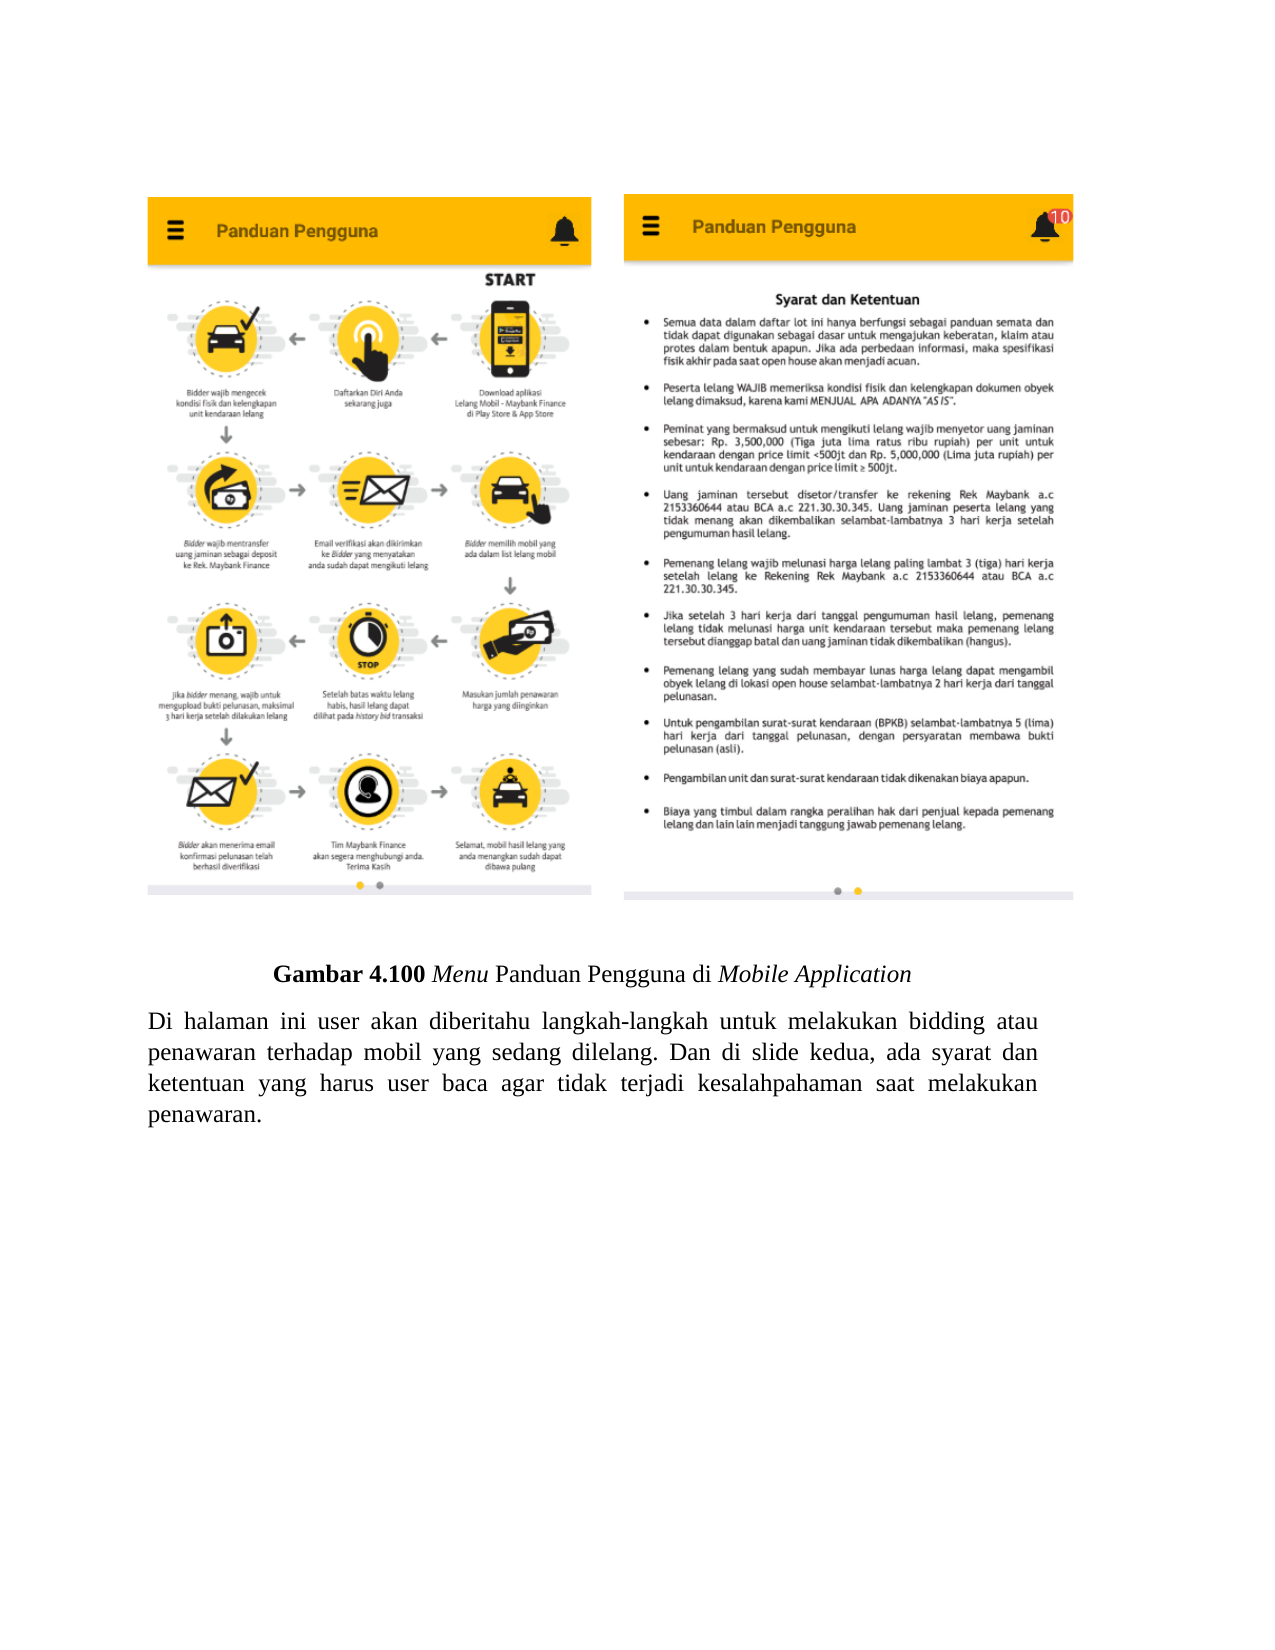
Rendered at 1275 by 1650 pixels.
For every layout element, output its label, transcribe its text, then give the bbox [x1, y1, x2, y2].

text Di halaman ini user akan diberitahu langkah-langkah untuk melakukan bidding atau penawaran terhadap mobil yang sedang dilelang. Dan di slide kedua, ada syarat dan ketentuan yang harus user baca agar tidak terjadi kesalahpahaman saat melakukan penawaran. [148, 1006, 1039, 1128]
picture [147, 197, 592, 895]
text Gambar 4.100 Menu Panduan Pengguna di Mobile Application [148, 959, 1039, 987]
picture [623, 194, 1074, 900]
